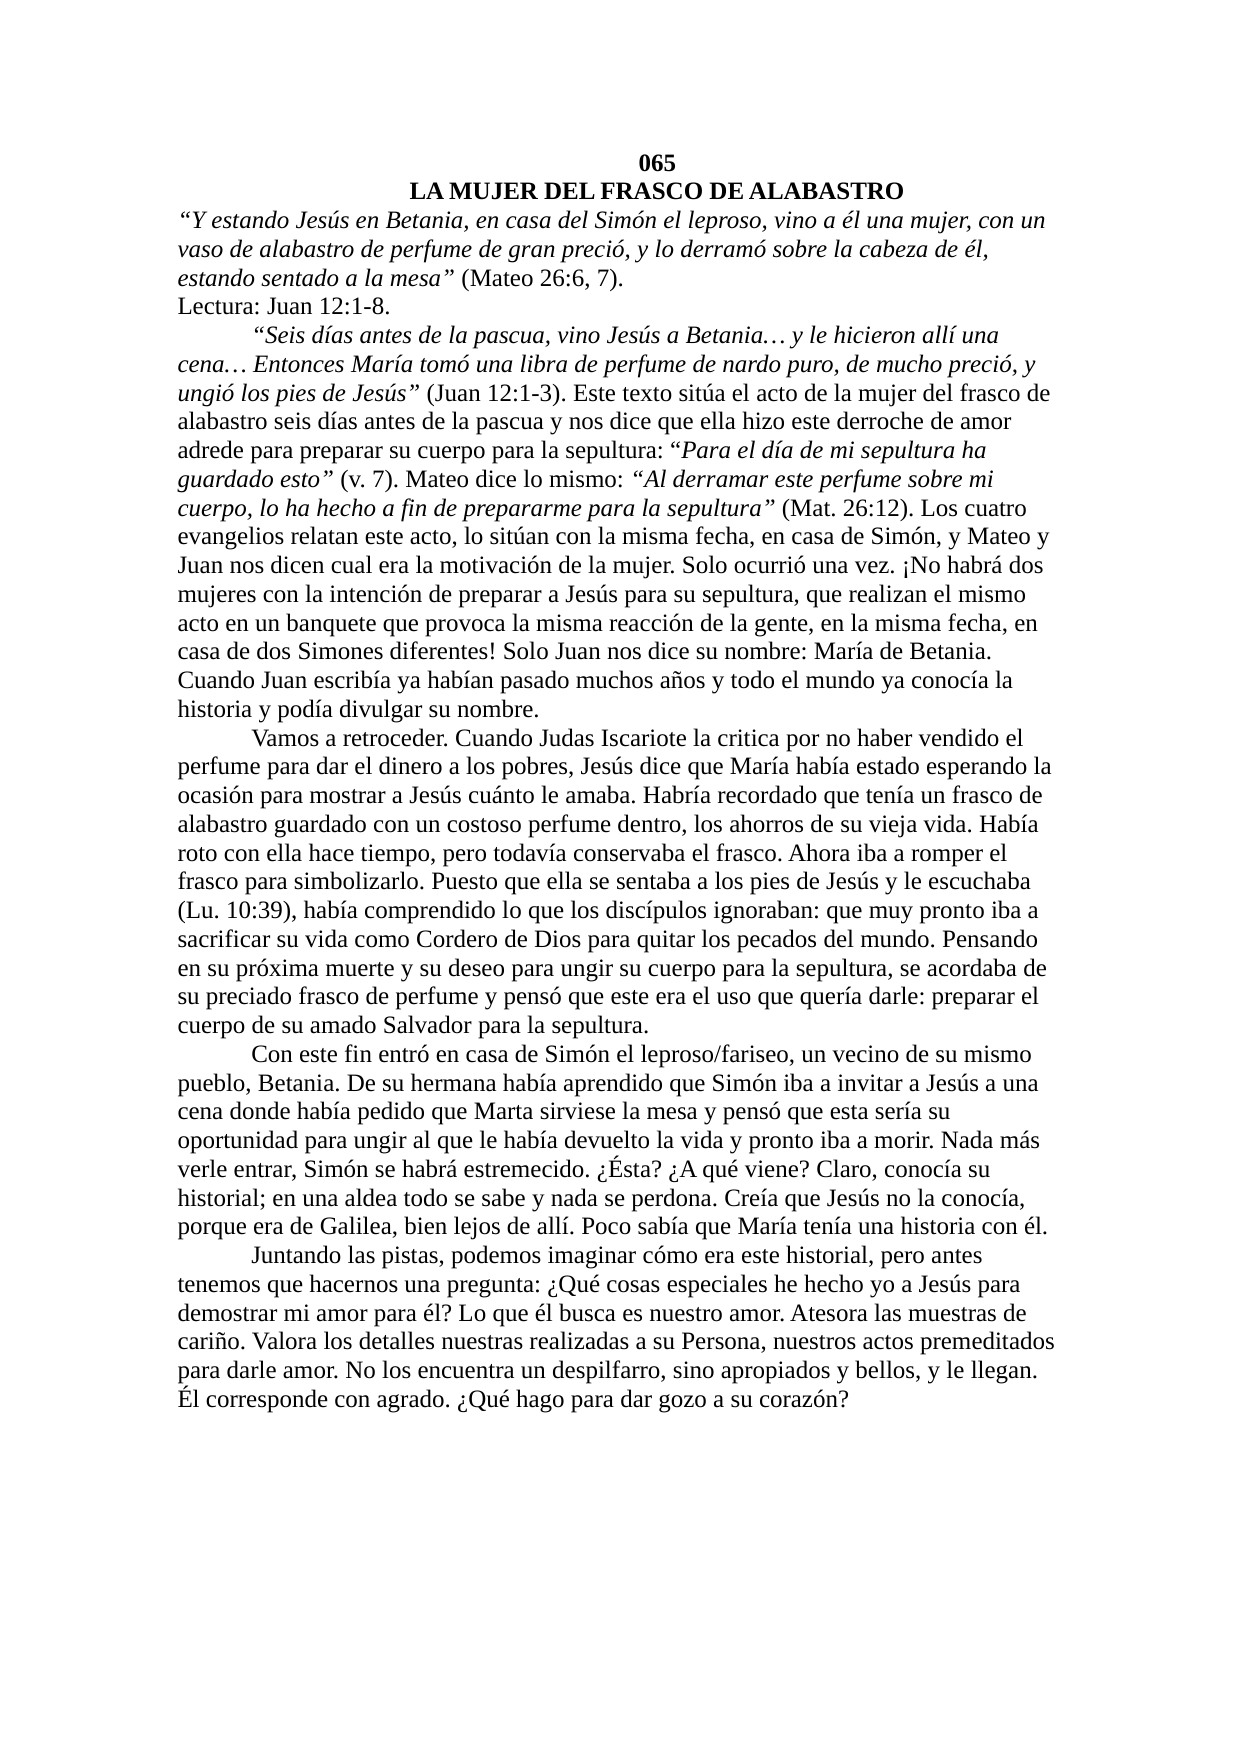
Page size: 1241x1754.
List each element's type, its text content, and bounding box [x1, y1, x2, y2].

text “Y estando Jesús en Betania, en casa del Simón el leproso, vino a él una mujer, con un vaso de alabastro de perfume de gran preció, y lo derramó sobre la cabeza de él, estando sentado a la mesa” (Mateo 26:6, 7). [177, 205, 1063, 291]
text Vamos a retroceder. Cuando Judas Iscariote la critica por no haber vendido el perfume para dar el dinero a los pobres, Jesús dice que María había estado esperando la ocasión para mostrar a Jesús cuánto le amaba. Habría recordado que tenía un frasco de alabastro guardado con un costoso perfume dentro, los ahorros de su vieja vida. Había roto con ella hace tiempo, pero todavía conservaba el frasco. Ahora iba a romper el frasco para simbolizarlo. Puesto que ella se sentaba a los pies de Jesús y le escuchaba (Lu. 10:39), había comprendido lo que los discípulos ignoraban: que muy pronto iba a sacrificar su vida como Cordero de Dios para quitar los pecados del mundo. Pensando en su próxima muerte y su deseo para ungir su cuerpo para la sepultura, se acordaba de su preciado frasco de perfume y pensó que este era el uso que quería darle: preparar el cuerpo de su amado Salvador para la sepultura. [177, 723, 1063, 1039]
text “Seis días antes de la pascua, vino Jesús a Betania… y le hicieron allí una cena… Entonces María tomó una libra de perfume de nardo puro, de mucho preció, y ungió los pies de Jesús” (Juan 12:1-3). Este texto sitúa el acto de la mujer del frasco de alabastro seis días antes de la pascua y nos dice que ella hizo este derroche de amor adrede para preparar su cuerpo para la sepultura: “Para el día de mi sepultura ha guardado esto” (v. 7). Mateo dice lo mismo: “Al derramar este perfume sobre mi cuerpo, lo ha hecho a fin de prepararme para la sepultura” (Mat. 26:12). Los cuatro evangelios relatan este acto, lo sitúan con la misma fecha, en casa de Simón, y Mateo y Juan nos dicen cual era la motivación de la mujer. Solo ocurrió una vez. ¡No habrá dos mujeres con la intención de preparar a Jesús para su sepultura, que realizan el mismo acto en un banquete que provoca la misma reacción de la gente, en la misma fecha, en casa de dos Simones diferentes! Solo Juan nos dice su nombre: María de Betania. Cuando Juan escribía ya habían pasado muchos años y todo el mundo ya conocía la historia y podía divulgar su nombre. [177, 320, 1063, 723]
text Con este fin entró en casa de Simón el leproso/fariseo, un vecino de su mismo pueblo, Betania. De su hermana había aprendido que Simón iba a invitar a Jesús a una cena donde había pedido que Marta sirviese la mesa y pensó que esta sería su oportunidad para ungir al que le había devuelto la vida y pronto iba a morir. Nada más verle entrar, Simón se habrá estremecido. ¿Ésta? ¿A qué viene? Claro, conocía su historial; en una aldea todo se sabe y nada se perdona. Creía que Jesús no la conocía, porque era de Galilea, bien lejos de allí. Poco sabía que María tenía una historia con él. [177, 1039, 1063, 1240]
text Juntando las pistas, podemos imaginar cómo era este historial, pero antes tenemos que hacernos una pregunta: ¿Qué cosas especiales he hecho yo a Jesús para demostrar mi amor para él? Lo que él busca es nuestro amor. Atesora las muestras de cariño. Valora los detalles nuestras realizadas a su Persona, nuestros actos premeditados para darle amor. No los encuentra un despilfarro, sino apropiados y bellos, y le llegan. Él corresponde con agrado. ¿Qué hago para dar gozo a su corazón? [177, 1240, 1063, 1413]
text LA MUJER DEL FRASCO DE ALABASTRO [177, 176, 1063, 205]
text Lectura: Juan 12:1-8. [177, 291, 1063, 320]
text 065 [177, 148, 1063, 176]
